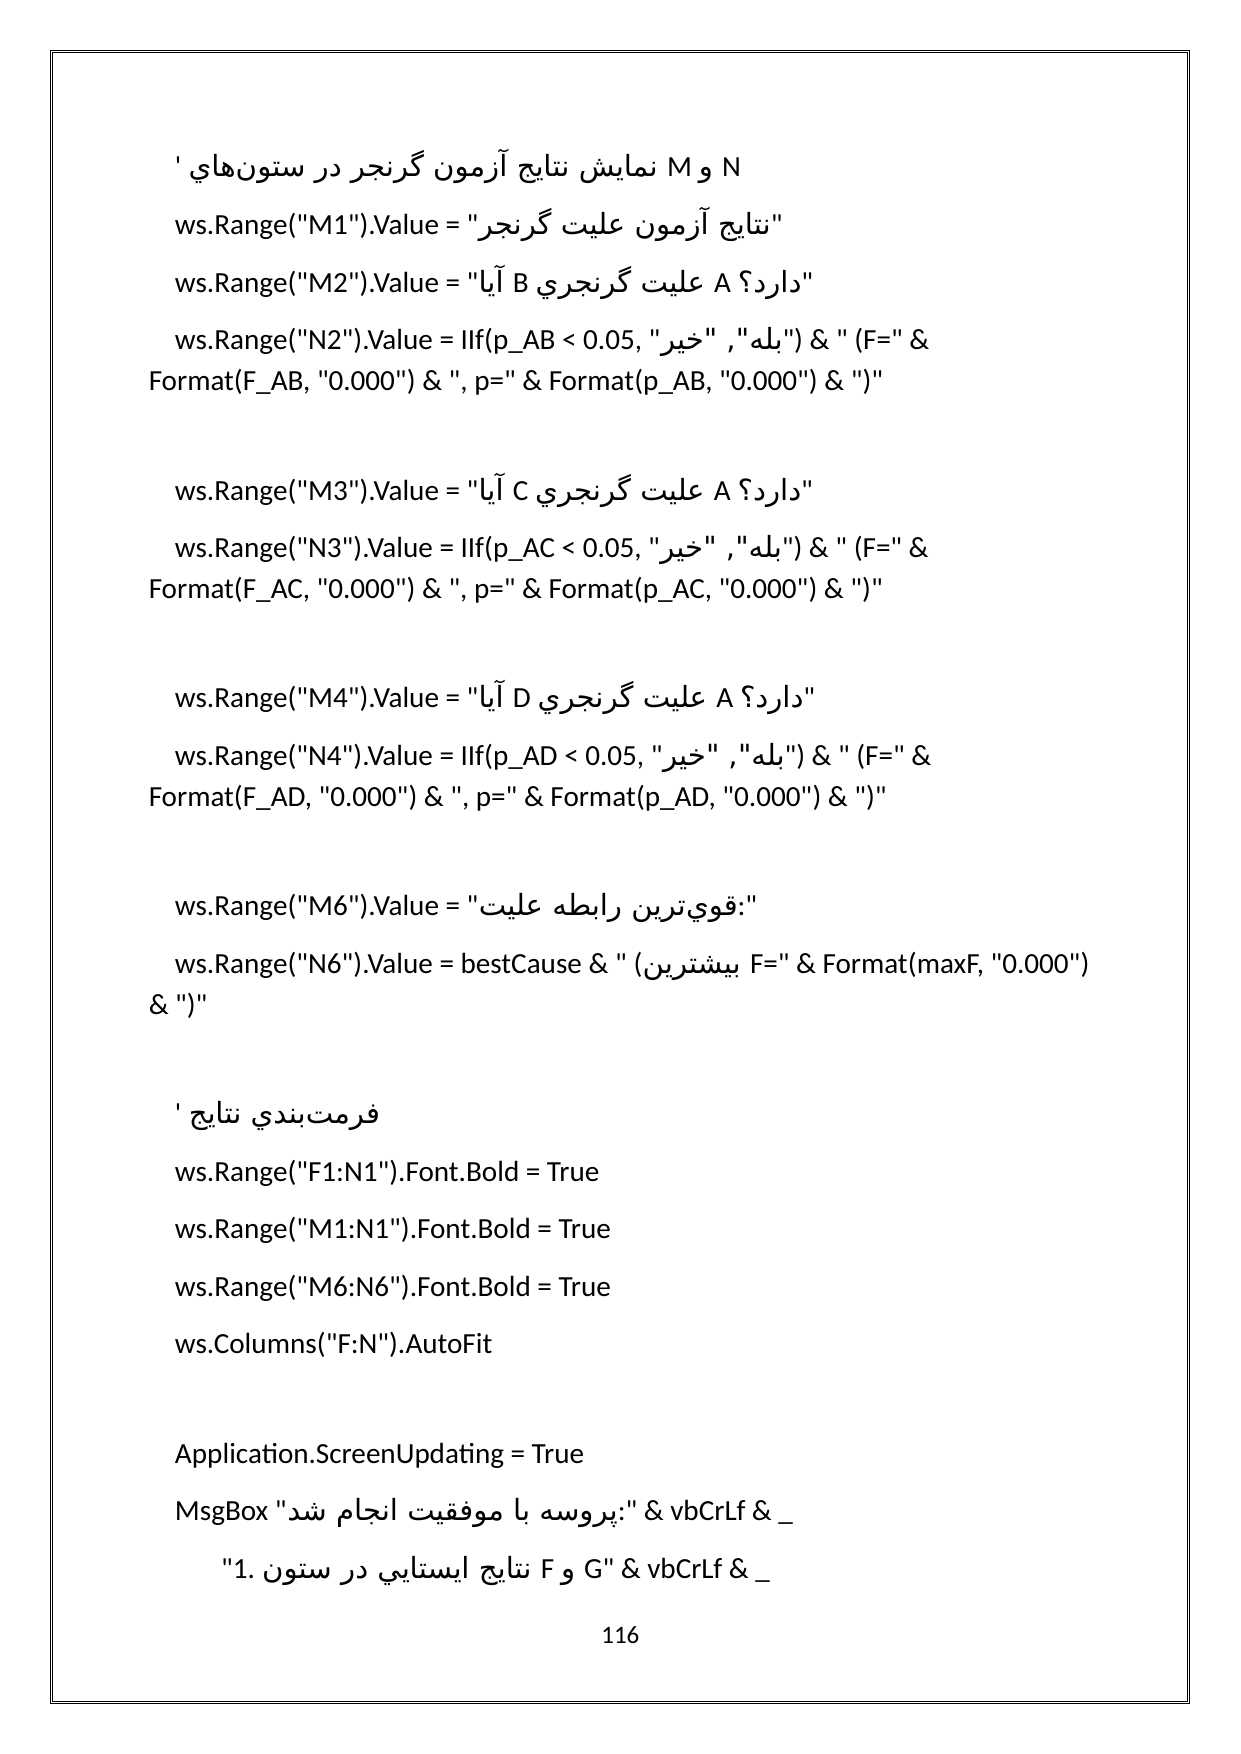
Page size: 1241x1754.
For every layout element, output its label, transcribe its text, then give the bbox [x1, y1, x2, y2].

text Application.ScreenUpdating = True [148, 1435, 1092, 1470]
text ws.Columns("F:N").AutoFit [148, 1325, 1092, 1361]
text ws.Range("N3").Value = IIf(p_AC < 0.05, "بله", "خير") & " (F=" & Format(F_AC, "0.000") & ", p=" & Format(p_AC, "0.000") & ")" [148, 529, 1092, 606]
text ws.Range("M1:N1").Font.Bold = True [148, 1210, 1092, 1246]
text ws.Range("M3").Value = "آيا C عليت گرنجري A دارد؟" [148, 472, 1092, 507]
text ws.Range("N2").Value = IIf(p_AB < 0.05, "بله", "خير") & " (F=" & Format(F_AB, "0.000") & ", p=" & Format(p_AB, "0.000") & ")" [148, 321, 1092, 398]
text "1. نتايج ايستايي در ستون F و G" & vbCrLf & _ [148, 1550, 1092, 1586]
text ws.Range("N6").Value = bestCause & " (بيشترين F=" & Format(maxF, "0.000") & ")" [148, 945, 1092, 1021]
text ws.Range("M4").Value = "آيا D عليت گرنجري A دارد؟" [148, 679, 1092, 715]
text ws.Range("F1:N1").Font.Bold = True [148, 1153, 1092, 1188]
text ' فرمت‌بندي نتايج [148, 1095, 1092, 1131]
text ws.Range("M6:N6").Font.Bold = True [148, 1268, 1092, 1303]
text MsgBox "پروسه با موفقيت انجام شد:" & vbCrLf & _ [148, 1492, 1092, 1528]
text ws.Range("N4").Value = IIf(p_AD < 0.05, "بله", "خير") & " (F=" & Format(F_AD, "0.000") & ", p=" & Format(p_AD, "0.000") & ")" [148, 737, 1092, 813]
text ws.Range("M2").Value = "آيا B عليت گرنجري A دارد؟" [148, 264, 1092, 299]
text ws.Range("M6").Value = "قوي‌ترين رابطه عليت:" [148, 887, 1092, 923]
text ' نمايش نتايج آزمون گرنجر در ستون‌هاي M و N [148, 148, 1092, 184]
text ws.Range("M1").Value = "نتايج آزمون عليت گرنجر" [148, 206, 1092, 242]
